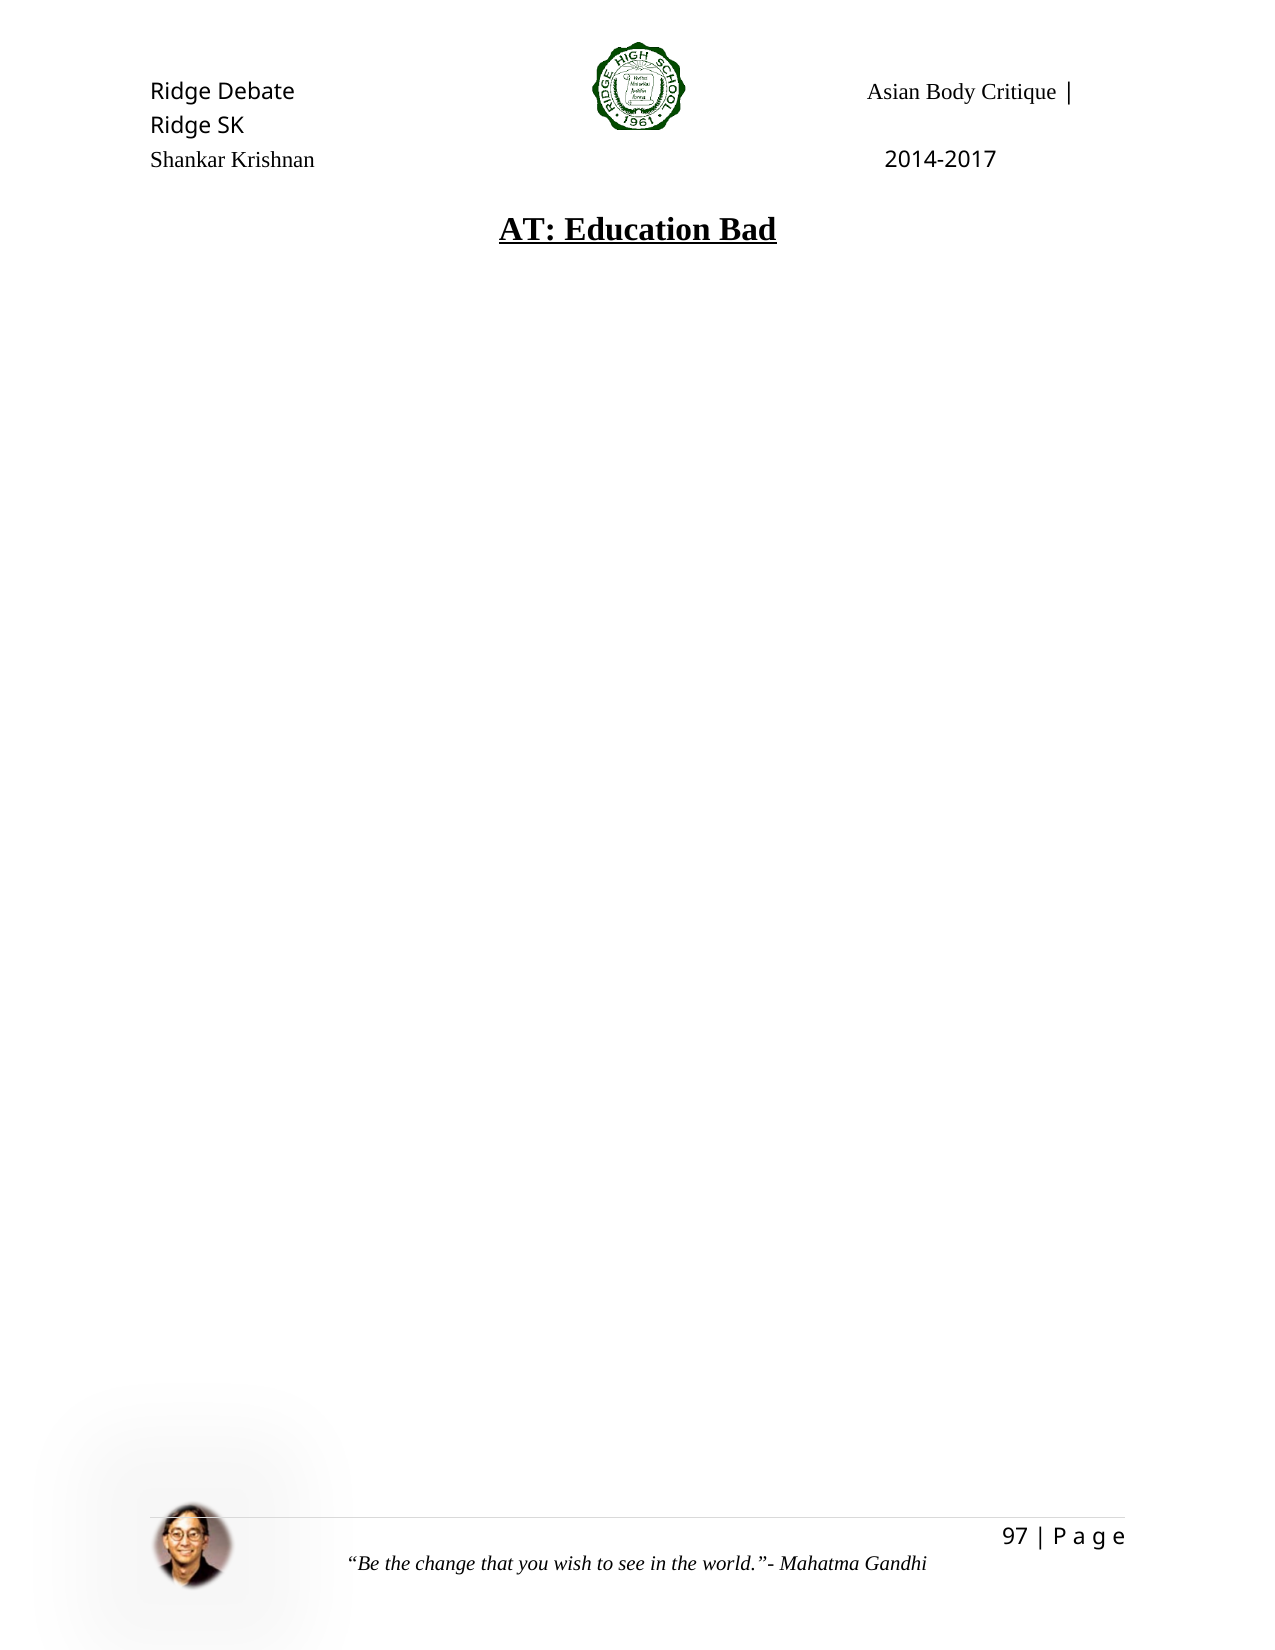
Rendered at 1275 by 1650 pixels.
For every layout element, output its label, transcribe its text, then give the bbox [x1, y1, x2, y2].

picture [173, 1508, 213, 1517]
subtitle AT: Education Bad [150, 209, 1125, 247]
picture [578, 42, 697, 130]
picture [158, 1518, 228, 1583]
